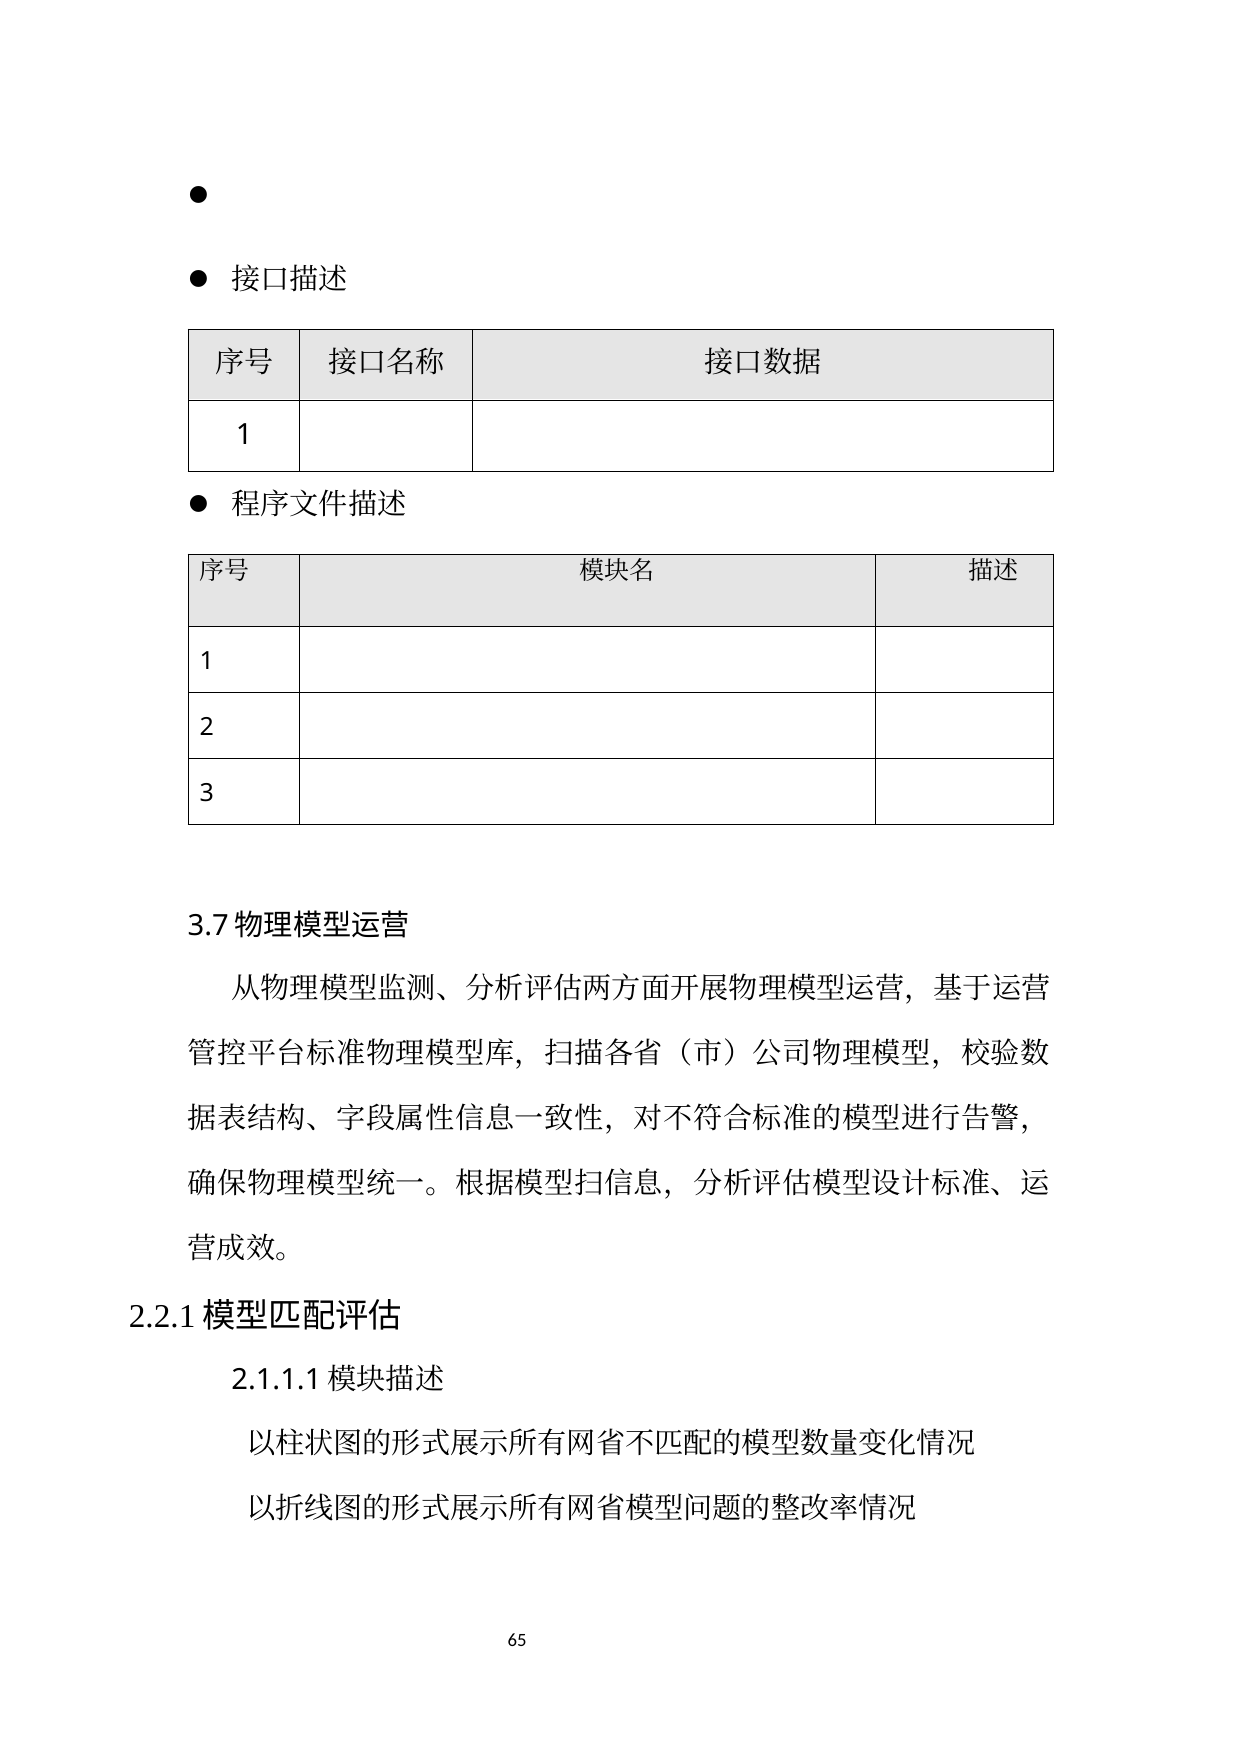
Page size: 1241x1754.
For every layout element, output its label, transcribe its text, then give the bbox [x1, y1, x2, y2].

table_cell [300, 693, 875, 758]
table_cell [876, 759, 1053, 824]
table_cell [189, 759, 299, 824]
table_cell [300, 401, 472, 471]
subtitle 2.2.1模型匹配评估 [128, 1280, 1053, 1345]
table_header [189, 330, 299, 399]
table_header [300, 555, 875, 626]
text 以折线图的形式展示所有网省模型问题的整改率情况 [187, 1475, 1053, 1540]
text 从物理模型监测、分析评估两方面开展物理模型运营，基于运营管控平台标准物理模型库，扫描各省（市）公司物理模型，校验数据表结构、字段属性信息一致性，对不符合标准的模型进行告警，确保物理模型统一。根据模型扫信息，分析评估模型设计标准、运营成效。 [187, 955, 1053, 1280]
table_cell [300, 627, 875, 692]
list 程序文件描述 [187, 472, 1053, 537]
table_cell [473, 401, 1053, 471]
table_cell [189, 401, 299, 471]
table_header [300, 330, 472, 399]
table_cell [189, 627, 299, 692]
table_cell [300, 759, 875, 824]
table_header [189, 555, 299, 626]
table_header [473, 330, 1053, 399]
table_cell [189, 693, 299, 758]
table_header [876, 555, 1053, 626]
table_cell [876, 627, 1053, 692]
subtitle 3.7物理模型运营 [187, 890, 1053, 955]
list 接口描述 [187, 247, 1053, 312]
text 以柱状图的形式展示所有网省不匹配的模型数量变化情况 [187, 1410, 1053, 1475]
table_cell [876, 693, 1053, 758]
subtitle 2.1.1.1模块描述 [231, 1345, 1053, 1410]
